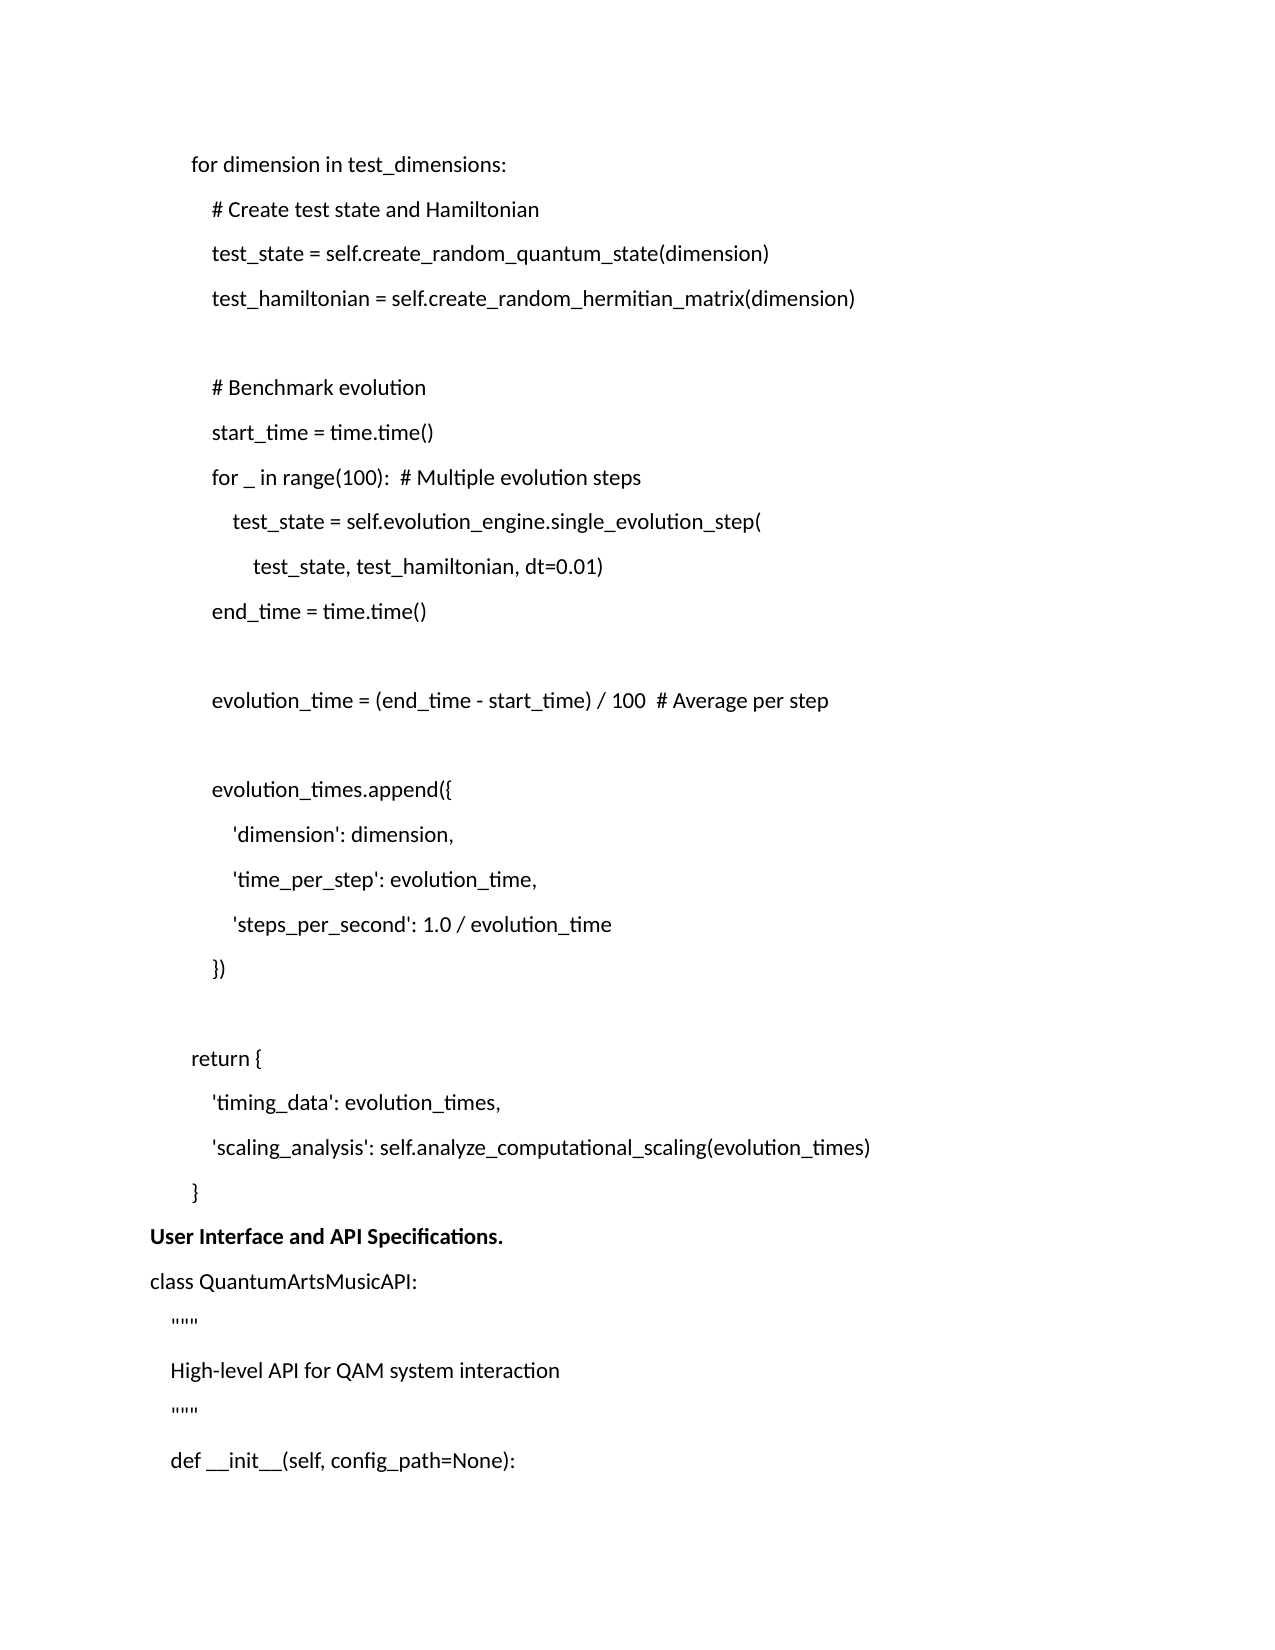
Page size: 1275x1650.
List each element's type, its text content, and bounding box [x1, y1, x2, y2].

text User Interface and API Specifications. [150, 1222, 1125, 1251]
text # Create test state and Hamiltonian [150, 195, 1125, 223]
text High-level API for QAM system interaction [150, 1357, 1125, 1384]
text test_state = self.create_random_quantum_state(dimension) [150, 239, 1125, 267]
text # Benchmark evolution [150, 373, 1125, 401]
text end_time = time.time() [150, 597, 1125, 625]
text start_time = time.time() [150, 418, 1125, 446]
text evolution_time = (end_time - start_time) / 100 # Average per step [150, 686, 1125, 714]
text 'scaling_analysis': self.analyze_computational_scaling(evolution_times) [150, 1133, 1125, 1161]
text """ [150, 1401, 1125, 1429]
text for _ in range(100): # Multiple evolution steps [150, 463, 1125, 491]
text evolution_times.append({ [150, 776, 1125, 804]
text return { [150, 1044, 1125, 1072]
text 'dimension': dimension, [150, 820, 1125, 848]
text test_hamiltonian = self.create_random_hermitian_matrix(dimension) [150, 284, 1125, 312]
text test_state, test_hamiltonian, dt=0.01) [150, 552, 1125, 580]
text 'steps_per_second': 1.0 / evolution_time [150, 910, 1125, 938]
text 'time_per_step': evolution_time, [150, 865, 1125, 893]
text """ [150, 1312, 1125, 1340]
text def __init__(self, config_path=None): [150, 1446, 1125, 1474]
text 'timing_data': evolution_times, [150, 1088, 1125, 1116]
text }) [150, 954, 1125, 982]
text class QuantumArtsMusicAPI: [150, 1267, 1125, 1295]
text test_state = self.evolution_engine.single_evolution_step( [150, 507, 1125, 536]
text for dimension in test_dimensions: [150, 150, 1125, 178]
text } [150, 1178, 1125, 1206]
